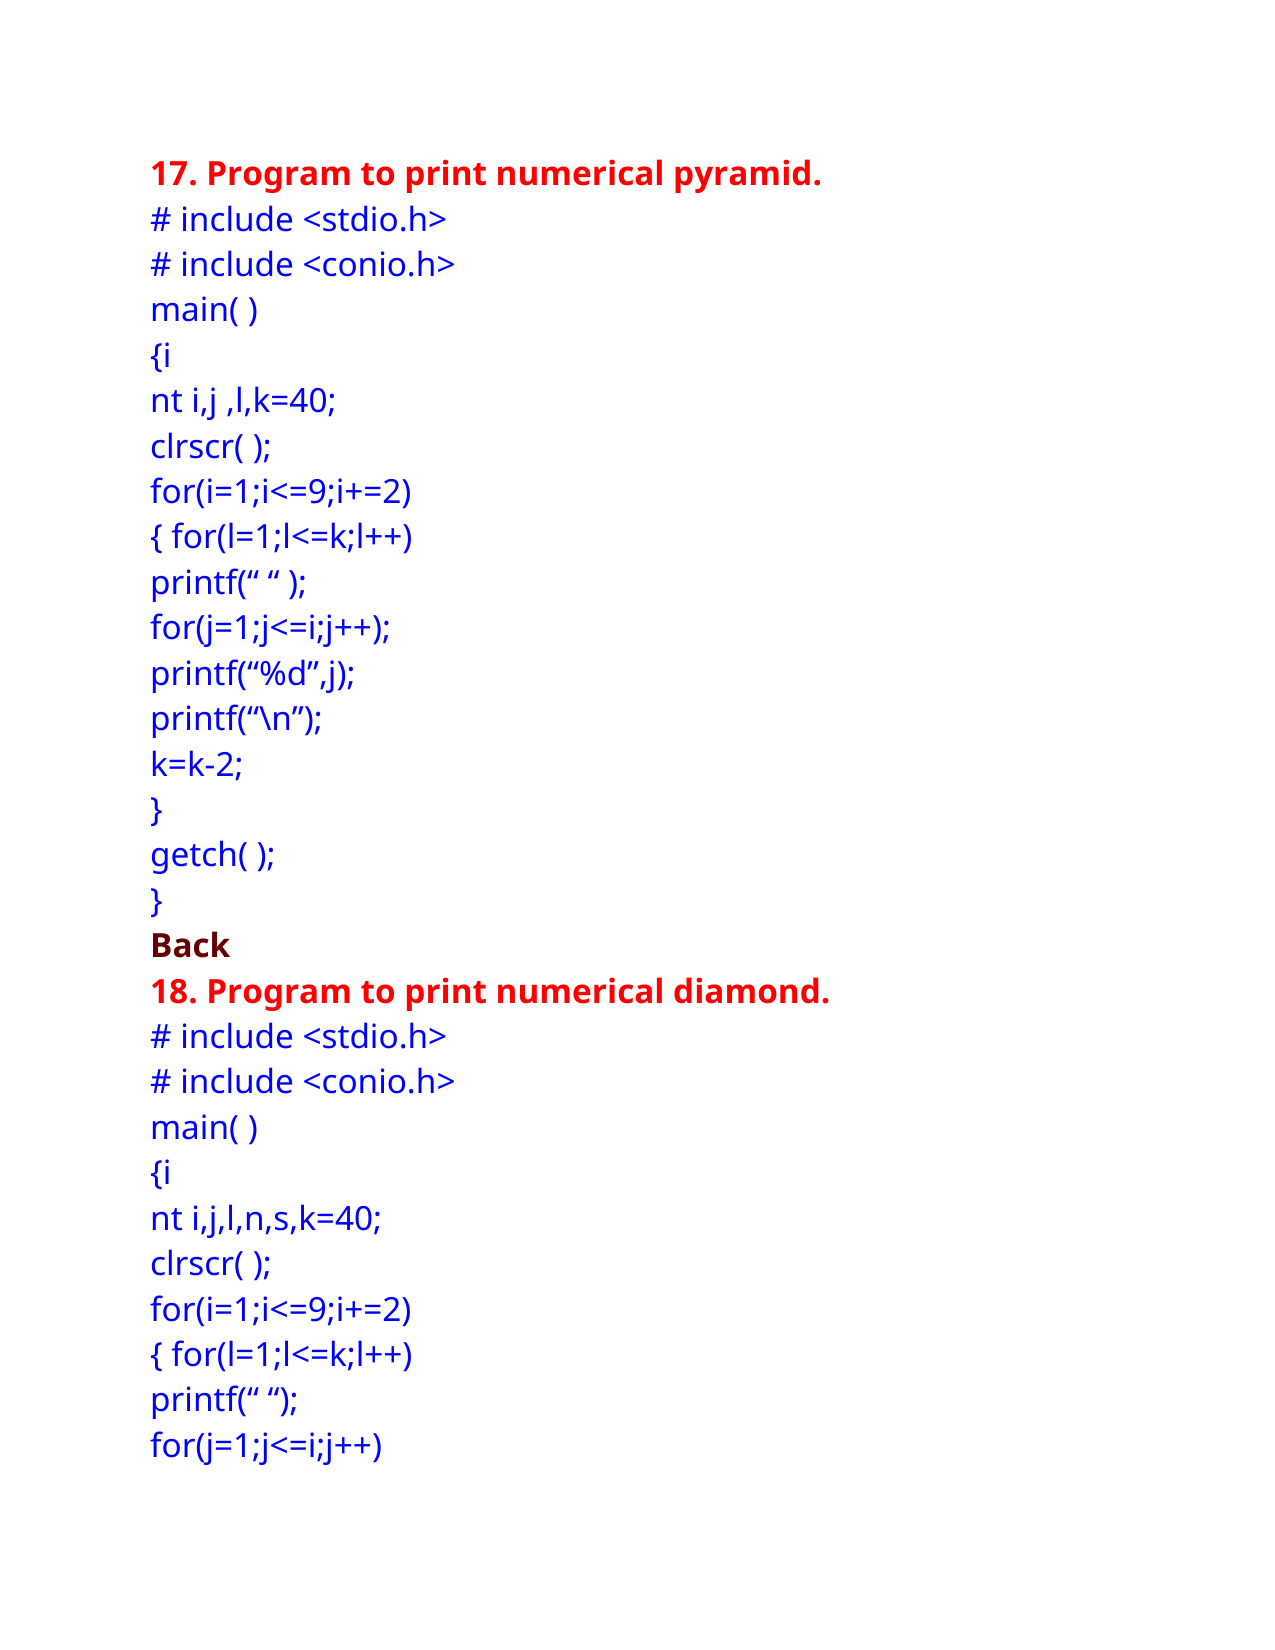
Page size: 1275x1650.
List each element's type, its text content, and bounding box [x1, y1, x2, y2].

text for(j=1;j<=i;j++) [150, 1422, 1125, 1467]
text { for(l=1;l<=k;l++) [150, 1331, 1125, 1376]
text main( ) [150, 1104, 1125, 1149]
text # include <conio.h> [150, 1058, 1125, 1104]
text {i [150, 1149, 1125, 1194]
text clrscr( ); [150, 1240, 1125, 1285]
text nt i,j ,l,k=40; [150, 377, 1125, 422]
text # include <stdio.h> [150, 1013, 1125, 1058]
text clrscr( ); [150, 422, 1125, 468]
text nt i,j,l,n,s,k=40; [150, 1194, 1125, 1240]
text printf(“ “); [150, 1376, 1125, 1422]
text getch( ); [150, 831, 1125, 877]
text printf(“ “ ); [150, 559, 1125, 604]
text # include <conio.h> [150, 241, 1125, 286]
text printf(“\n”); [150, 695, 1125, 740]
text 17. Program to print numerical pyramid. [150, 150, 1125, 195]
text # include <stdio.h> [150, 195, 1125, 241]
text } [150, 877, 1125, 922]
text printf(“%d”,j); [150, 649, 1125, 695]
text main( ) [150, 286, 1125, 332]
text 18. Program to print numerical diamond. [150, 967, 1125, 1013]
text Back [150, 922, 1125, 967]
text {i [150, 332, 1125, 377]
text for(i=1;i<=9;i+=2) [150, 468, 1125, 513]
text k=k-2; [150, 740, 1125, 786]
text { for(l=1;l<=k;l++) [150, 513, 1125, 559]
text } [150, 786, 1125, 831]
text for(j=1;j<=i;j++); [150, 604, 1125, 649]
text for(i=1;i<=9;i+=2) [150, 1285, 1125, 1331]
